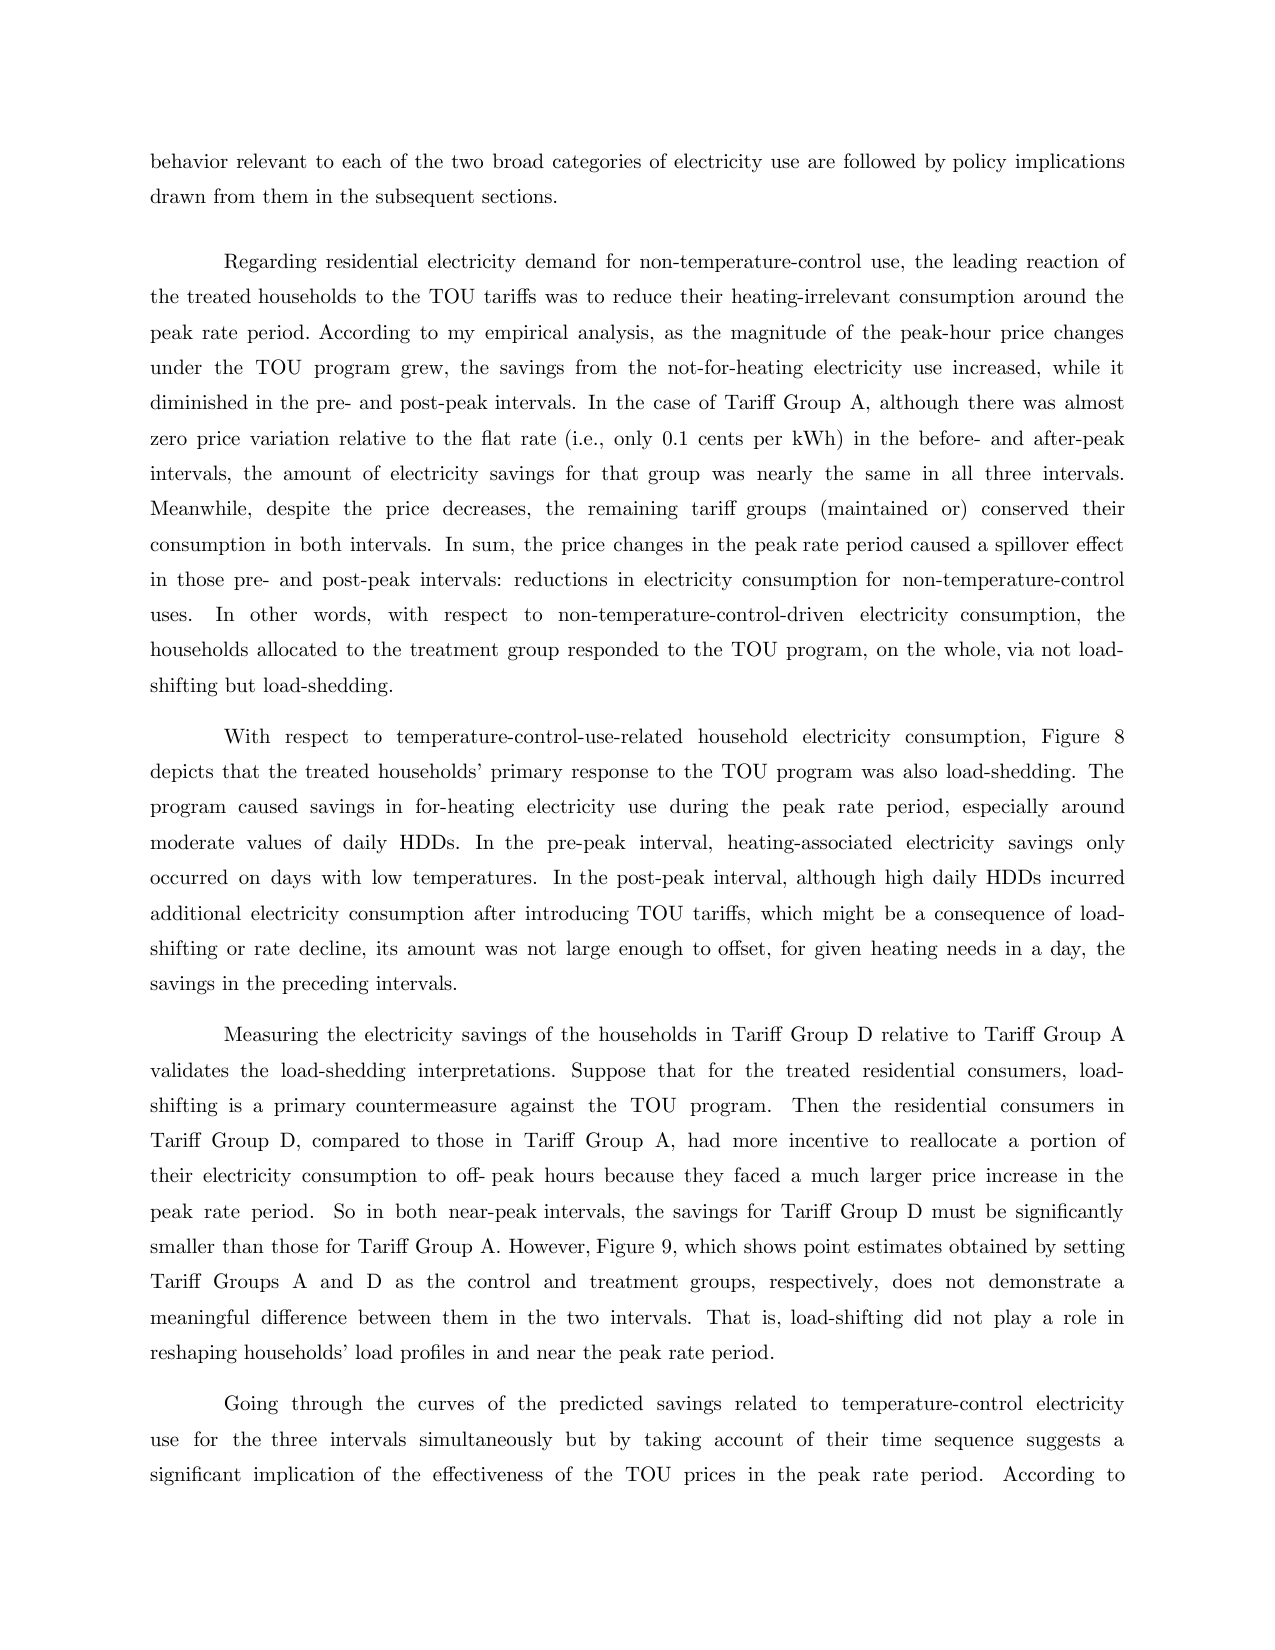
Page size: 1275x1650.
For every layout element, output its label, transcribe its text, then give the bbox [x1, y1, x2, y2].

text Regarding residential electricity demand for non-temperature-control use, the leading reaction of the treated households to the TOU tariﬀs was to reduce their heating-irrelevant consumption around the peak rate period. According to my empirical analysis, as the magnitude of the peak-hour price changes under the TOU program grew, the savings from the not-for-heating electricity use increased, while it diminished in the pre- and post-peak intervals. In the case of Tariﬀ Group A, although there was almost zero price variation relative to the ﬂat rate (i.e., only 0.1 cents per kWh) in the before- and after-peak intervals, the amount of electricity savings for that group was nearly the same in all three intervals. Meanwhile, despite the price decreases, the remaining tariﬀ groups (maintained or) conserved their consumption in both intervals. In sum, the price changes in the peak rate period caused a spillover eﬀect in those pre- and post-peak intervals: reductions in electricity consumption for non-temperature-control uses. In other words, with respect to non-temperature-control-driven electricity consumption, the households allocated to the treatment group responded to the TOU program, on the whole, via not load-shifting but load-shedding. [150, 250, 1125, 697]
text With respect to temperature-control-use-related household electricity consumption, Figure 8 depicts that the treated households’ primary response to the TOU program was also load-shedding. The program caused savings in for-heating electricity use during the peak rate period, especially around moderate values of daily HDDs. In the pre-peak interval, heating-associated electricity savings only occurred on days with low temperatures. In the post-peak interval, although high daily HDDs incurred additional electricity consumption after introducing TOU tariﬀs, which might be a consequence of load-shifting or rate decline, its amount was not large enough to oﬀset, for given heating needs in a day, the savings in the preceding intervals. [150, 725, 1125, 996]
text Measuring the electricity savings of the households in Tariﬀ Group D relative to Tariﬀ Group A validates the load-shedding interpretations. Suppose that for the treated residential consumers, load-shifting is a primary countermeasure against the TOU program. Then the residential consumers in Tariﬀ Group D, compared to those in Tariﬀ Group A, had more incentive to reallocate a portion of their electricity consumption to oﬀ- peak hours because they faced a much larger price increase in the peak rate period. So in both near-peak intervals, the savings for Tariﬀ Group D must be signiﬁcantly smaller than those for Tariﬀ Group A. However, Figure 9, which shows point estimates obtained by setting Tariﬀ Groups A and D as the control and treatment groups, respectively, does not demonstrate a meaningful diﬀerence between them in the two intervals. That is, load-shifting did not play a role in reshaping households’ load proﬁles in and near the peak rate period. [150, 1023, 1125, 1365]
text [150, 150, 1125, 209]
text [150, 1392, 1125, 1486]
